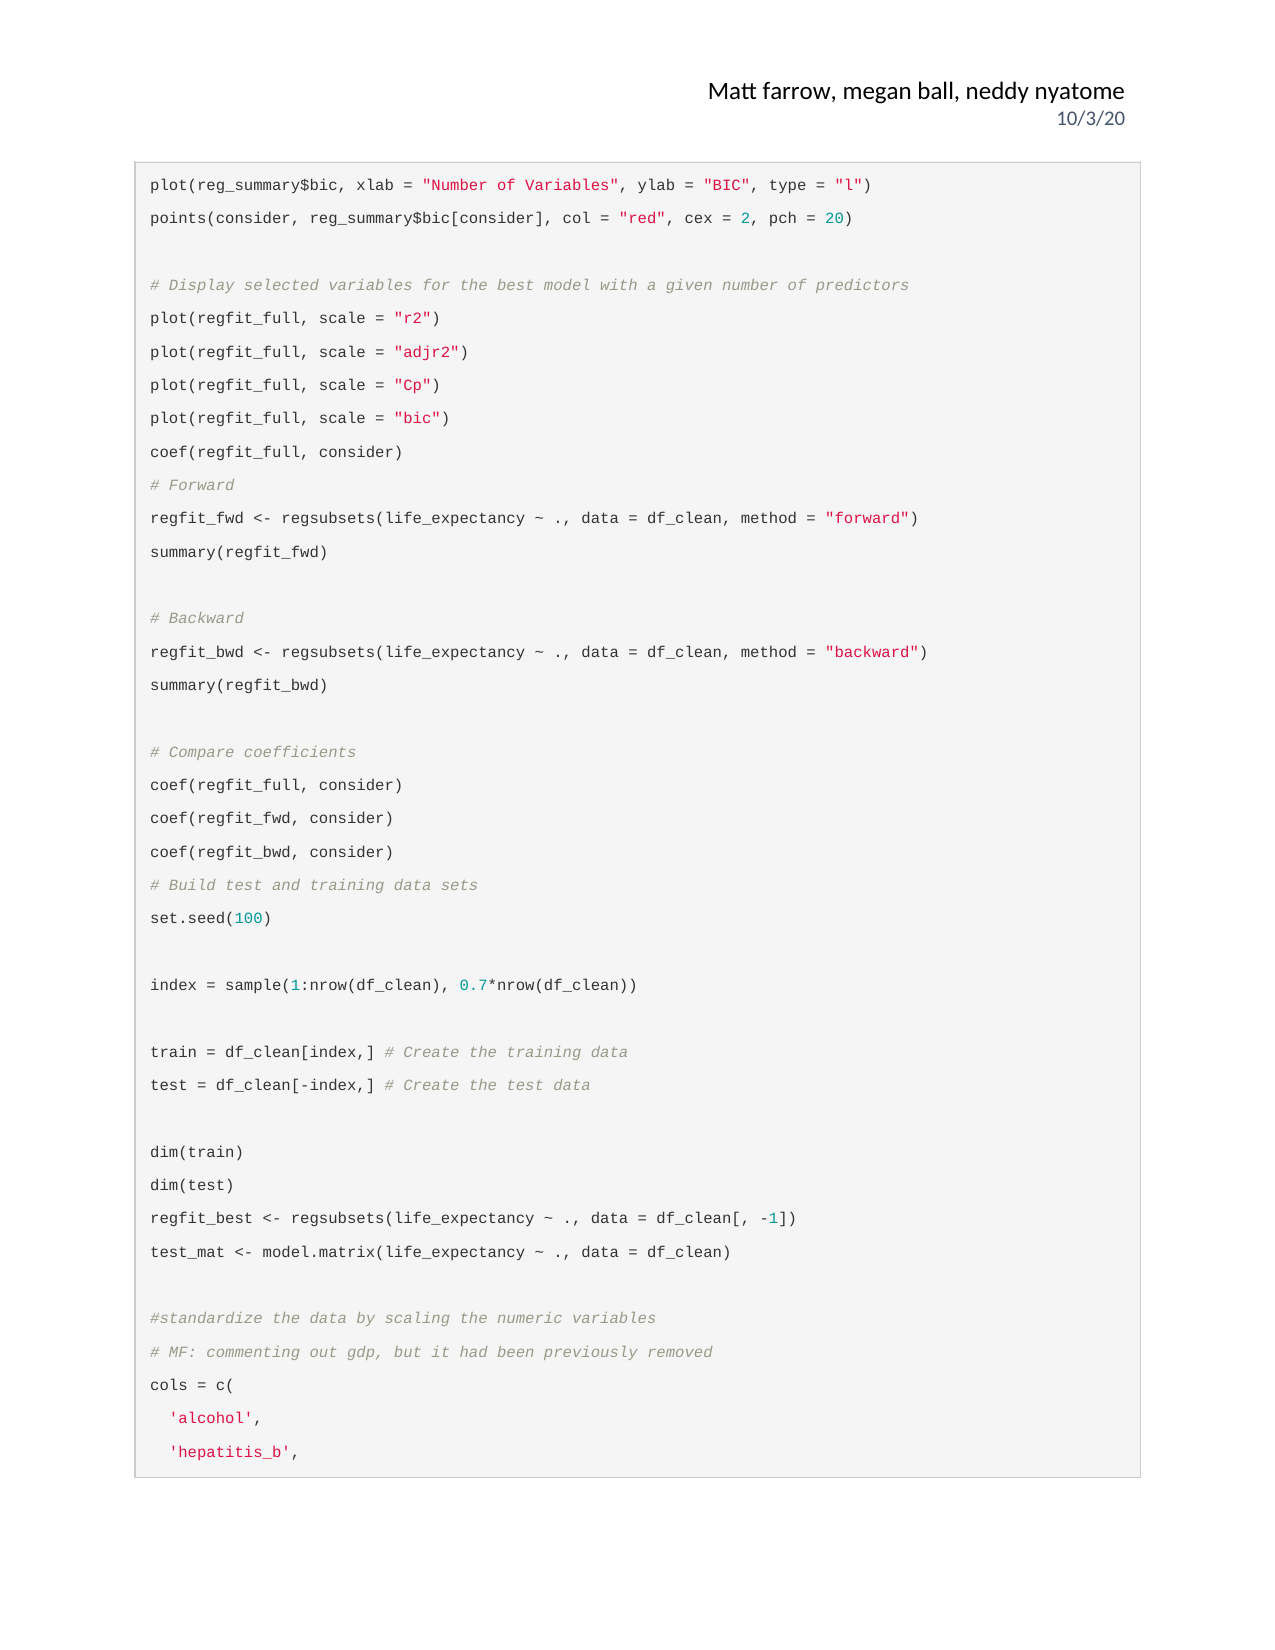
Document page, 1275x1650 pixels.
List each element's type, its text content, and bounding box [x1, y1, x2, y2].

text coef(regfit_bwd, consider) [136, 828, 1140, 861]
text regfit_bwd <- regsubsets(life_expectancy ~ ., data = df_clean, method = "backward") [136, 628, 1140, 661]
text summary(regfit_bwd) [136, 661, 1140, 695]
text plot(reg_summary$bic, xlab = "Number of Variables", ylab = "BIC", type = "l") [136, 163, 1140, 195]
text plot(regfit_full, scale = "bic") [136, 395, 1140, 428]
text # Compare coefficients [136, 728, 1140, 761]
text 'alcohol', [136, 1395, 1140, 1428]
text # MF: commenting out gdp, but it had been previously removed [136, 1328, 1140, 1361]
text test = df_clean[-index,] # Create the test data [136, 1061, 1140, 1095]
text regfit_fwd <- regsubsets(life_expectancy ~ ., data = df_clean, method = "forward") [136, 495, 1140, 528]
text set.seed(100) [136, 895, 1140, 928]
text train = df_clean[index,] # Create the training data [136, 1028, 1140, 1061]
text plot(regfit_full, scale = "Cp") [136, 361, 1140, 395]
text # Build test and training data sets [136, 861, 1140, 895]
text # Display selected variables for the best model with a given number of predictors [136, 261, 1140, 295]
text coef(regfit_full, consider) [136, 428, 1140, 461]
text test_mat <- model.matrix(life_expectancy ~ ., data = df_clean) [136, 1228, 1140, 1261]
text cols = c( [136, 1361, 1140, 1395]
text regfit_best <- regsubsets(life_expectancy ~ ., data = df_clean[, -1]) [136, 1195, 1140, 1228]
text 'hepatitis_b', [136, 1428, 1140, 1477]
text dim(train) [136, 1128, 1140, 1161]
text summary(regfit_fwd) [136, 528, 1140, 561]
text points(consider, reg_summary$bic[consider], col = "red", cex = 2, pch = 20) [136, 195, 1140, 228]
text # Backward [136, 595, 1140, 628]
text #standardize the data by scaling the numeric variables [136, 1295, 1140, 1328]
text coef(regfit_full, consider) [136, 761, 1140, 795]
text coef(regfit_fwd, consider) [136, 795, 1140, 828]
text plot(regfit_full, scale = "adjr2") [136, 328, 1140, 361]
text # Forward [136, 461, 1140, 495]
text index = sample(1:nrow(df_clean), 0.7*nrow(df_clean)) [136, 961, 1140, 995]
text plot(regfit_full, scale = "r2") [136, 295, 1140, 328]
text dim(test) [136, 1161, 1140, 1195]
